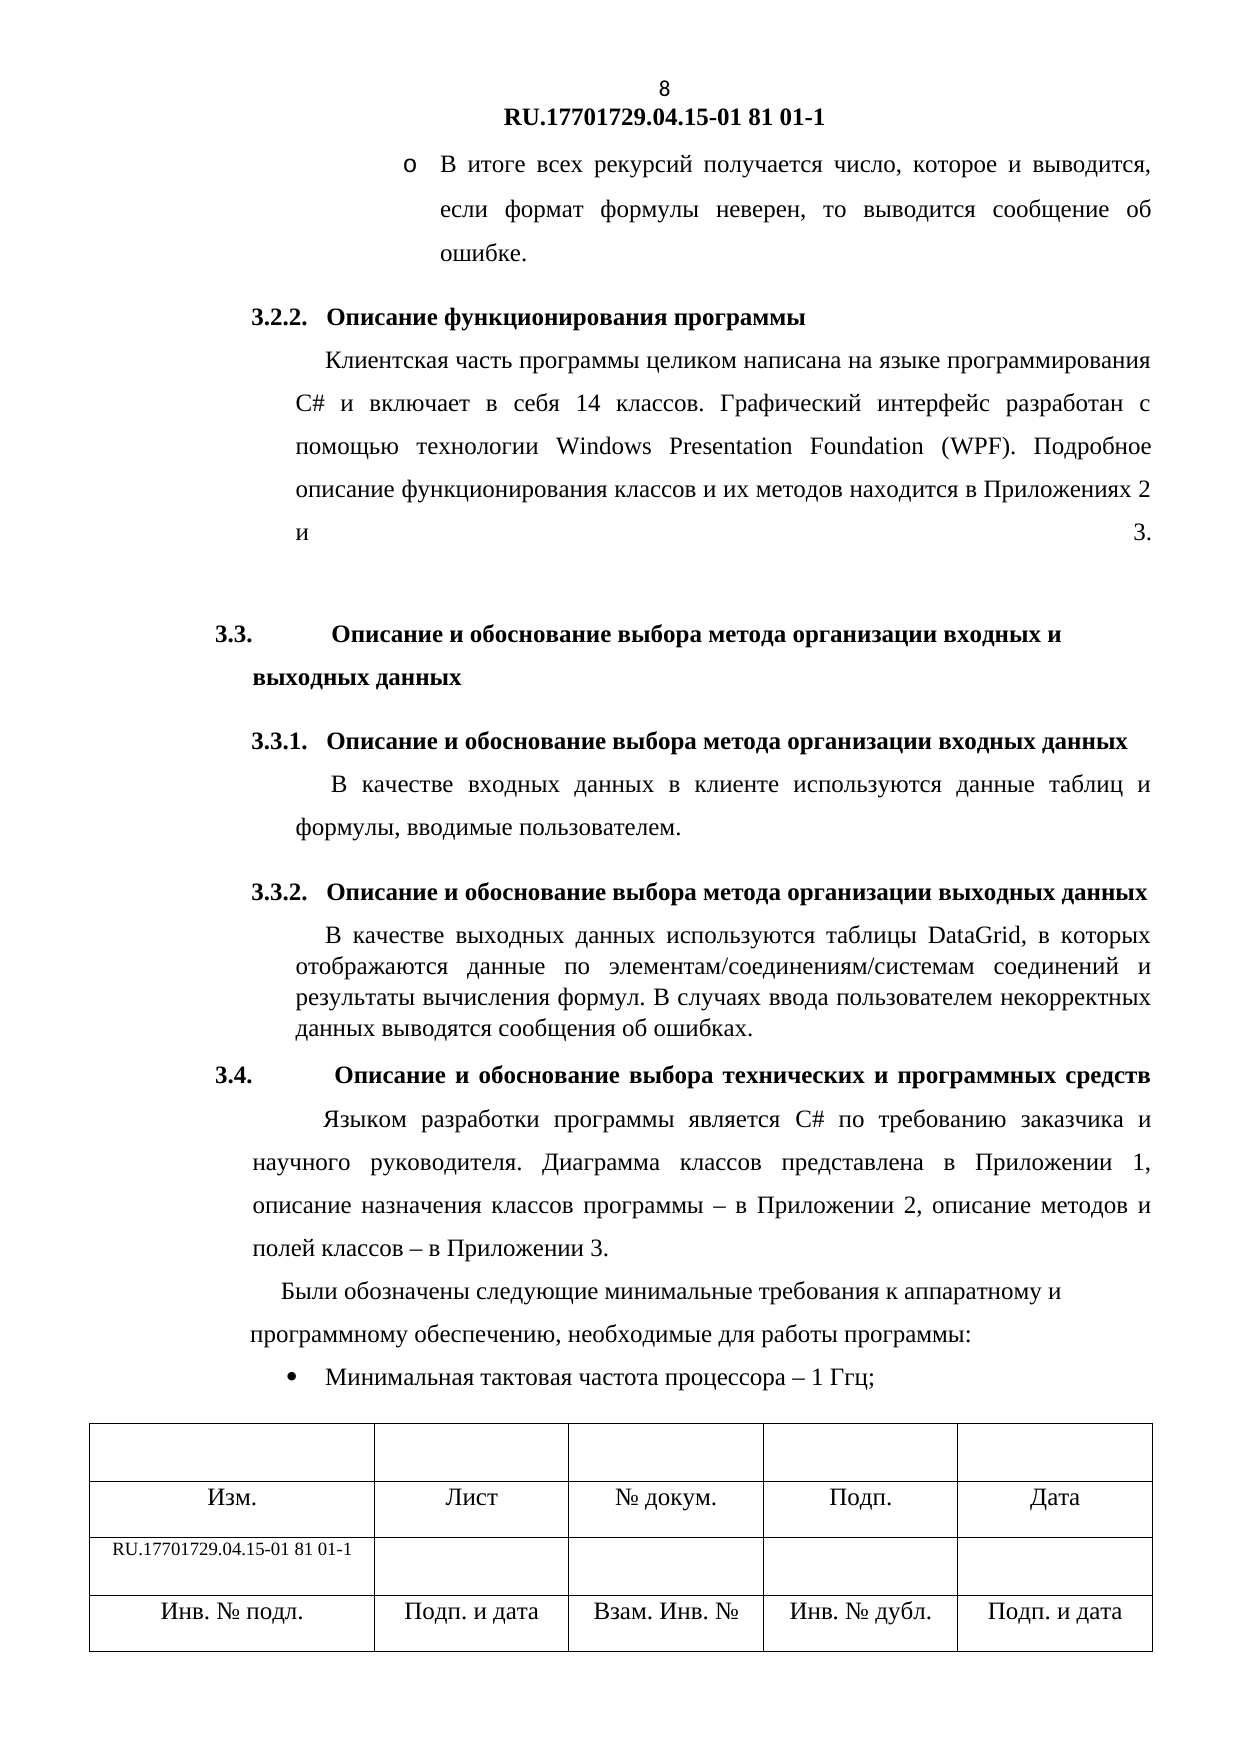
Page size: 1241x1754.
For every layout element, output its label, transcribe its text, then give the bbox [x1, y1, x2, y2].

list Описание и обоснование выбора технических и программных средств Языком разработки программы является C# по требованию заказчика и научного руководителя. Диаграмма классов представлена в Приложении 1, описание назначения классов программы – в Приложении 2, описание методов и полей классов – в Приложении 3. [215, 1061, 1152, 1262]
list В итоге всех рекурсий получается число, которое и выводится, если формат формулы неверен, то выводится сообщение об ошибке. [402, 149, 1152, 266]
text В качестве выходных данных используются таблицы DataGrid, в которых отображаются данные по элементам/соединениям/системам соединений и результаты вычисления формул. В случаях ввода пользователем некорректных данных выводятся сообщения об ошибках. [295, 920, 1152, 1042]
subtitle Описание и обоснование выбора метода организации выходных данных [251, 877, 1152, 905]
subtitle Описание и обоснование выбора метода организации входных и выходных данных [215, 619, 1152, 691]
subtitle Описание и обоснование выбора метода организации входных данных [251, 726, 1152, 755]
list Минимальная тактовая частота процессора – 1 Ггц; [287, 1362, 1152, 1391]
text Клиентская часть программы целиком написана на языке программирования C# и включает в себя 14 классов. Графический интерфейс разработан с помощью технологии Windows Presentation Foundation (WPF). Подробное описание функционирования классов и их методов находится в Приложениях 2 и 3. [295, 345, 1152, 588]
list В качестве входных данных в клиенте используются данные таблиц и формулы, вводимые пользователем. [295, 769, 1152, 841]
subtitle Описание функционирования программы [251, 302, 1152, 330]
list Были обозначены следующие минимальные требования к аппаратному и программному обеспечению, необходимые для работы программы: [250, 1276, 1152, 1348]
